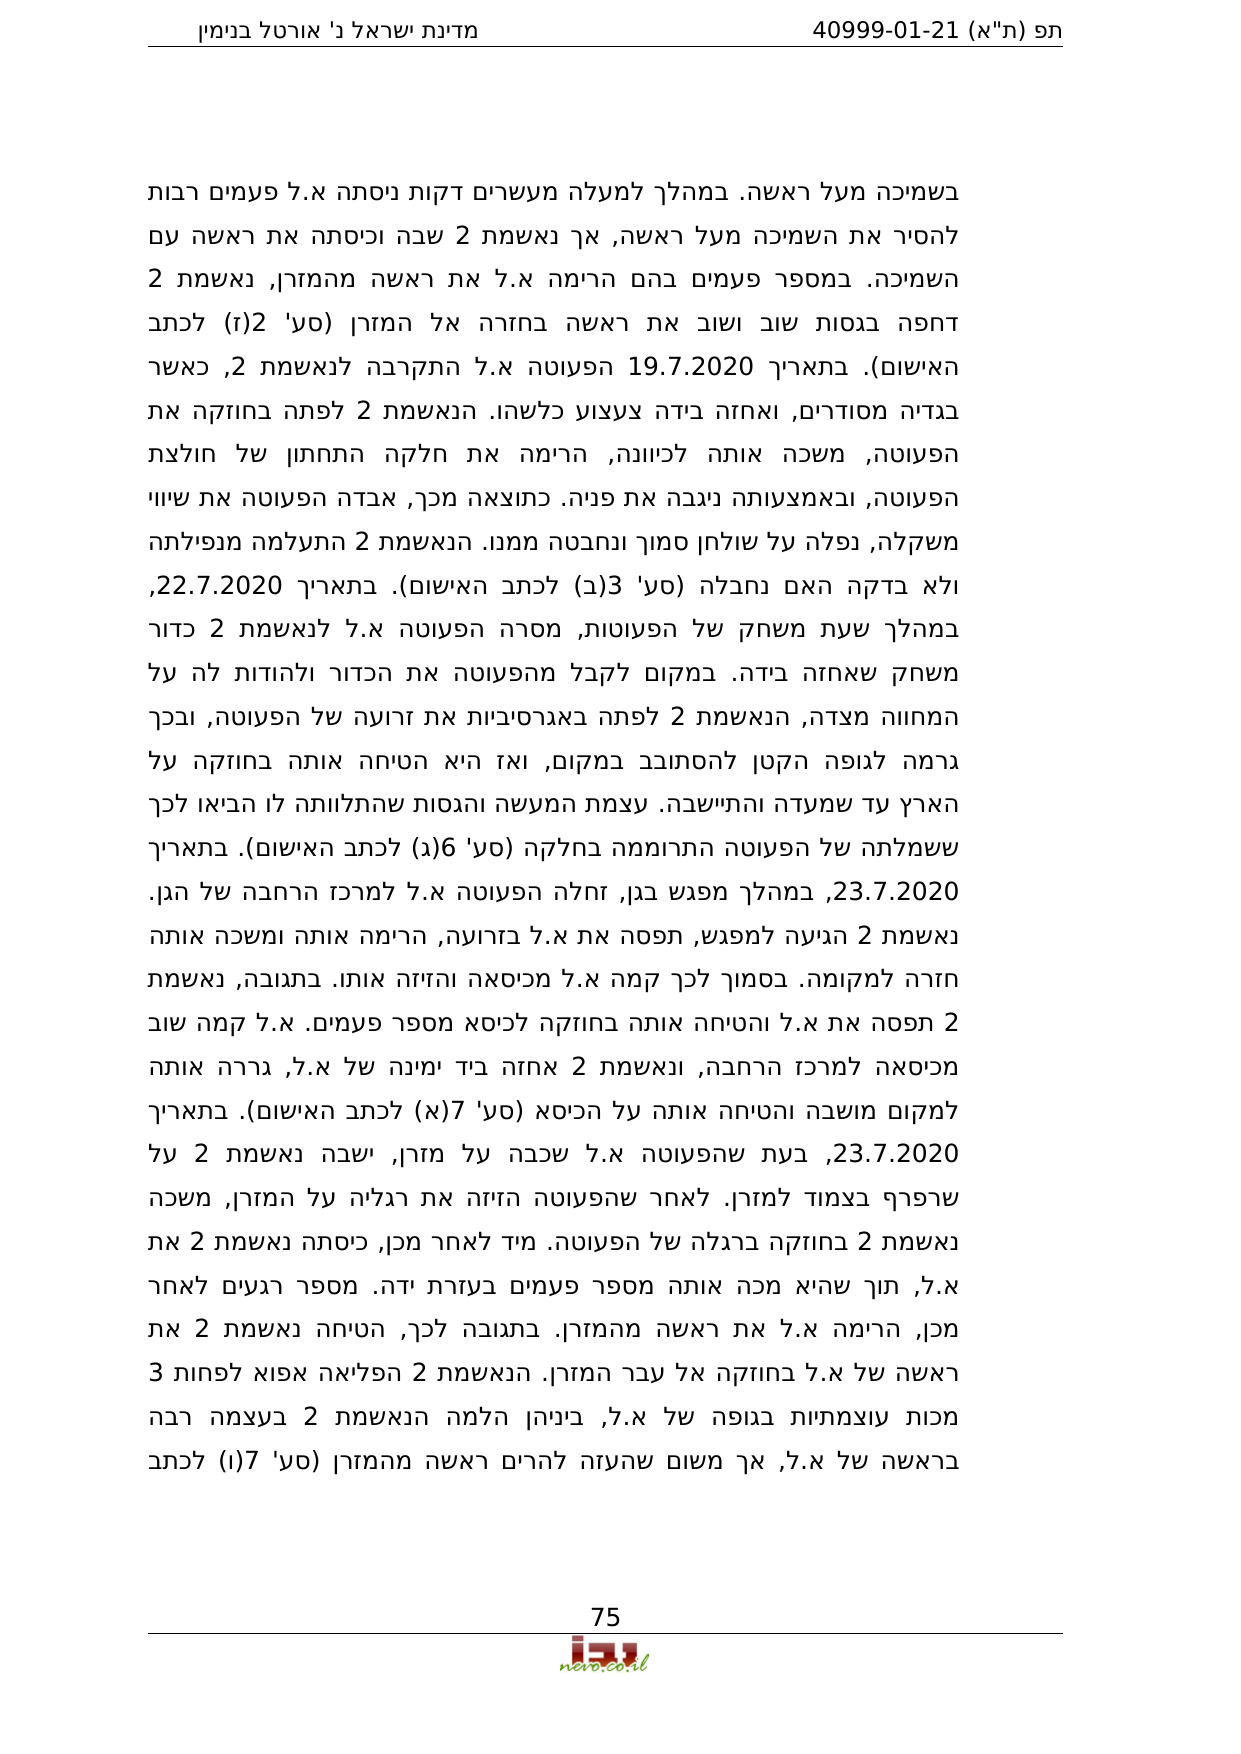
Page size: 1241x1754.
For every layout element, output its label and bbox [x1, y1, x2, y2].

text [148, 177, 1058, 1475]
picture [559, 1635, 651, 1673]
